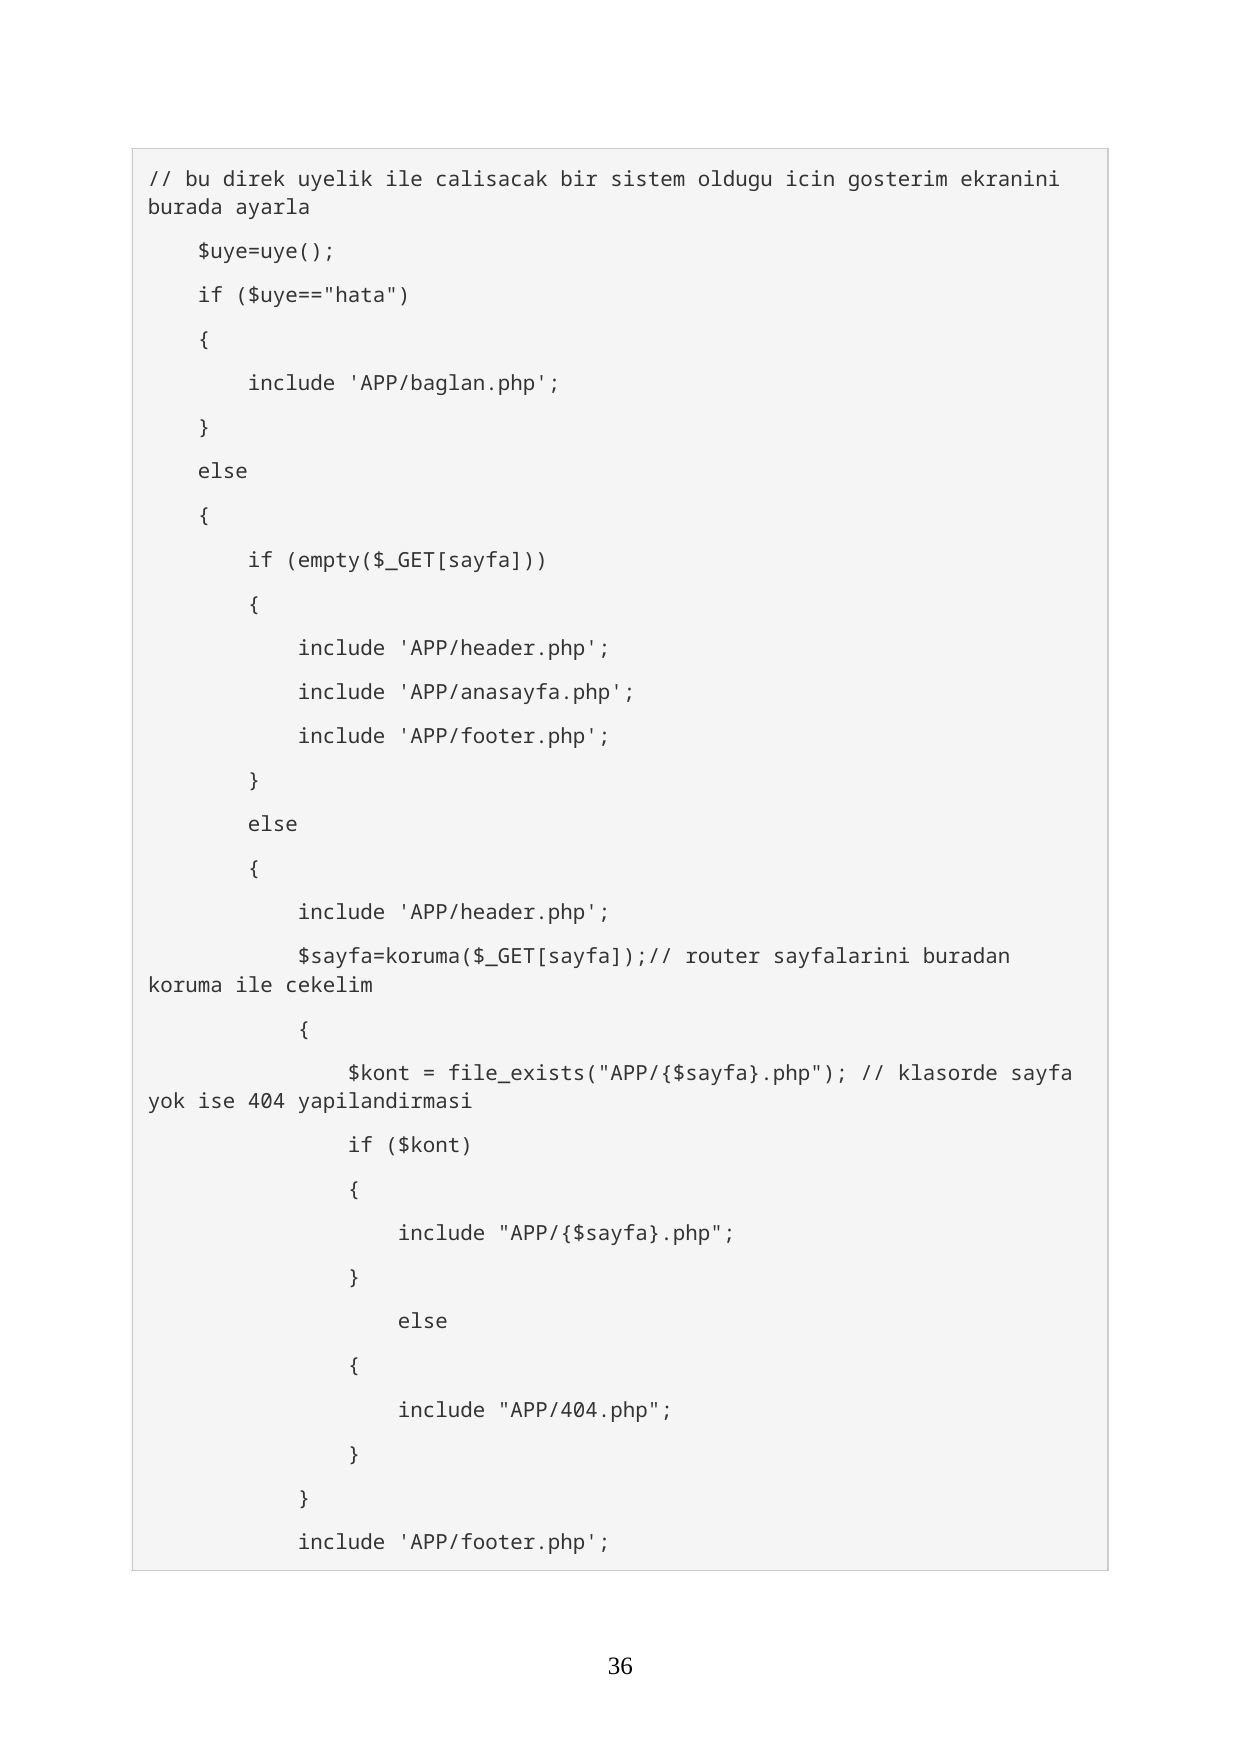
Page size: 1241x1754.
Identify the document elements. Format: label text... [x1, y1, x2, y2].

text { [133, 1158, 1107, 1202]
text } [133, 1423, 1107, 1467]
text include "APP/{$sayfa}.php"; [133, 1202, 1107, 1246]
text else [133, 1290, 1107, 1334]
text // bu direk uyelik ile calisacak bir sistem oldugu icin gosterim ekranini burada ayarla [133, 149, 1107, 220]
text { [133, 484, 1107, 528]
text include "APP/404.php"; [133, 1378, 1107, 1423]
text { [133, 573, 1107, 617]
text if (empty($_GET[sayfa])) [133, 528, 1107, 573]
text { [133, 308, 1107, 352]
text } [133, 1467, 1107, 1511]
text include 'APP/header.php'; [133, 617, 1107, 661]
text } [133, 1246, 1107, 1290]
text $uye=uye(); [133, 220, 1107, 264]
text } [133, 749, 1107, 793]
text { [133, 1334, 1107, 1378]
text include 'APP/header.php'; [133, 881, 1107, 925]
text include 'APP/footer.php'; [133, 1511, 1107, 1570]
text include 'APP/anasayfa.php'; [133, 661, 1107, 705]
text else [133, 793, 1107, 837]
text $sayfa=koruma($_GET[sayfa]);// router sayfalarini buradan koruma ile cekelim [133, 925, 1107, 998]
text else [133, 440, 1107, 484]
text if ($uye=="hata") [133, 264, 1107, 308]
text include 'APP/footer.php'; [133, 705, 1107, 749]
text { [133, 837, 1107, 881]
text $kont = file_exists("APP/{$sayfa}.php"); // klasorde sayfa yok ise 404 yapilandirmasi [133, 1042, 1107, 1114]
text include 'APP/baglan.php'; [133, 352, 1107, 396]
text { [133, 998, 1107, 1042]
text if ($kont) [133, 1114, 1107, 1158]
text } [133, 396, 1107, 440]
